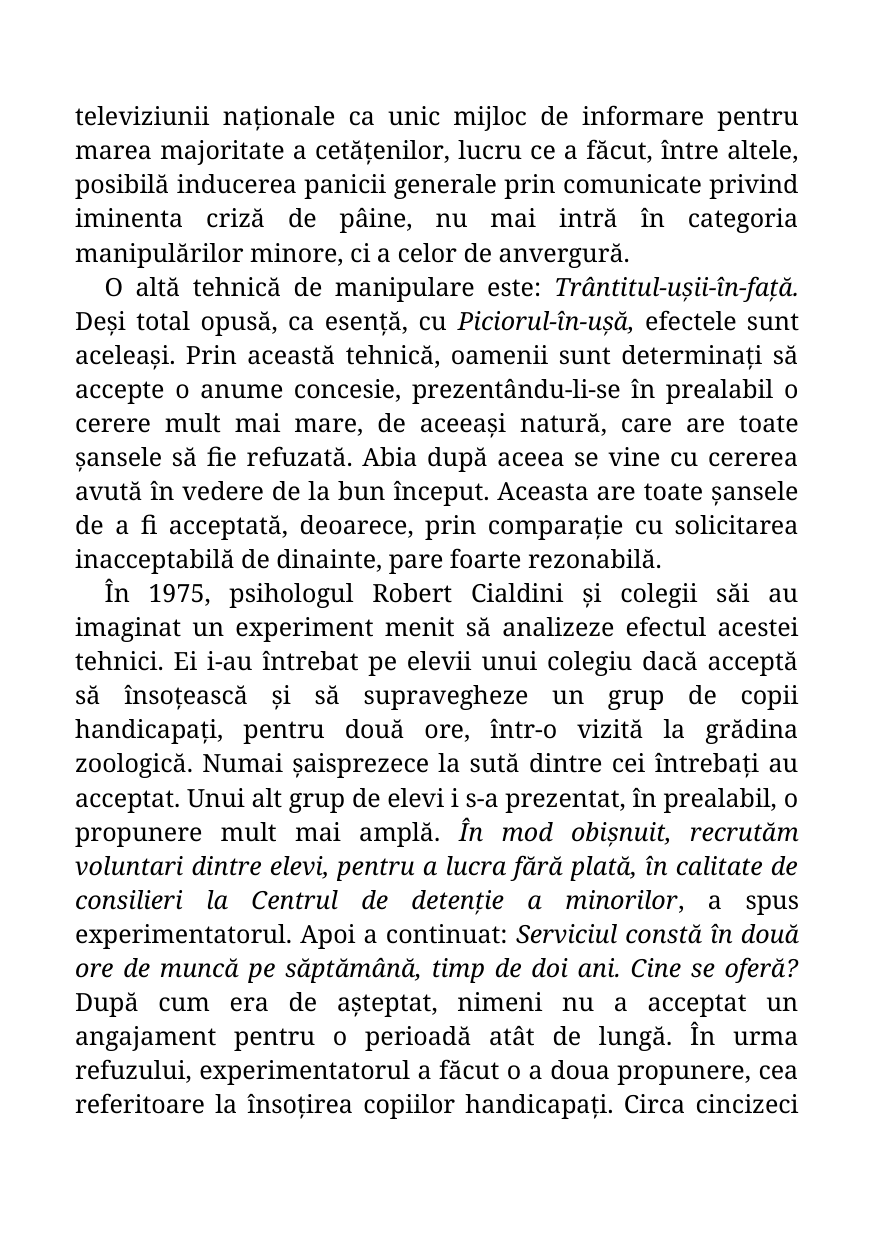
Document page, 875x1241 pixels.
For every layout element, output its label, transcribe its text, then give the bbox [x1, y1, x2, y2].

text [75, 99, 799, 269]
text O altă tehnică de manipulare este: Trântitul-ușii-în-față. Deși total opusă, ca esență, cu Piciorul-în-ușă, efectele sunt aceleași. Prin această tehnică, oamenii sunt determinați să accepte o anume concesie, prezentându-li-se în prealabil o cerere mult mai mare, de aceeași natură, care are toate șansele să fie refuzată. Abia după aceea se vine cu cererea avută în vedere de la bun început. Aceasta are toate șansele de a fi acceptată, deoarece, prin comparație cu solicitarea inacceptabilă de dinainte, pare foarte rezonabilă. [75, 269, 799, 576]
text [75, 576, 799, 1121]
